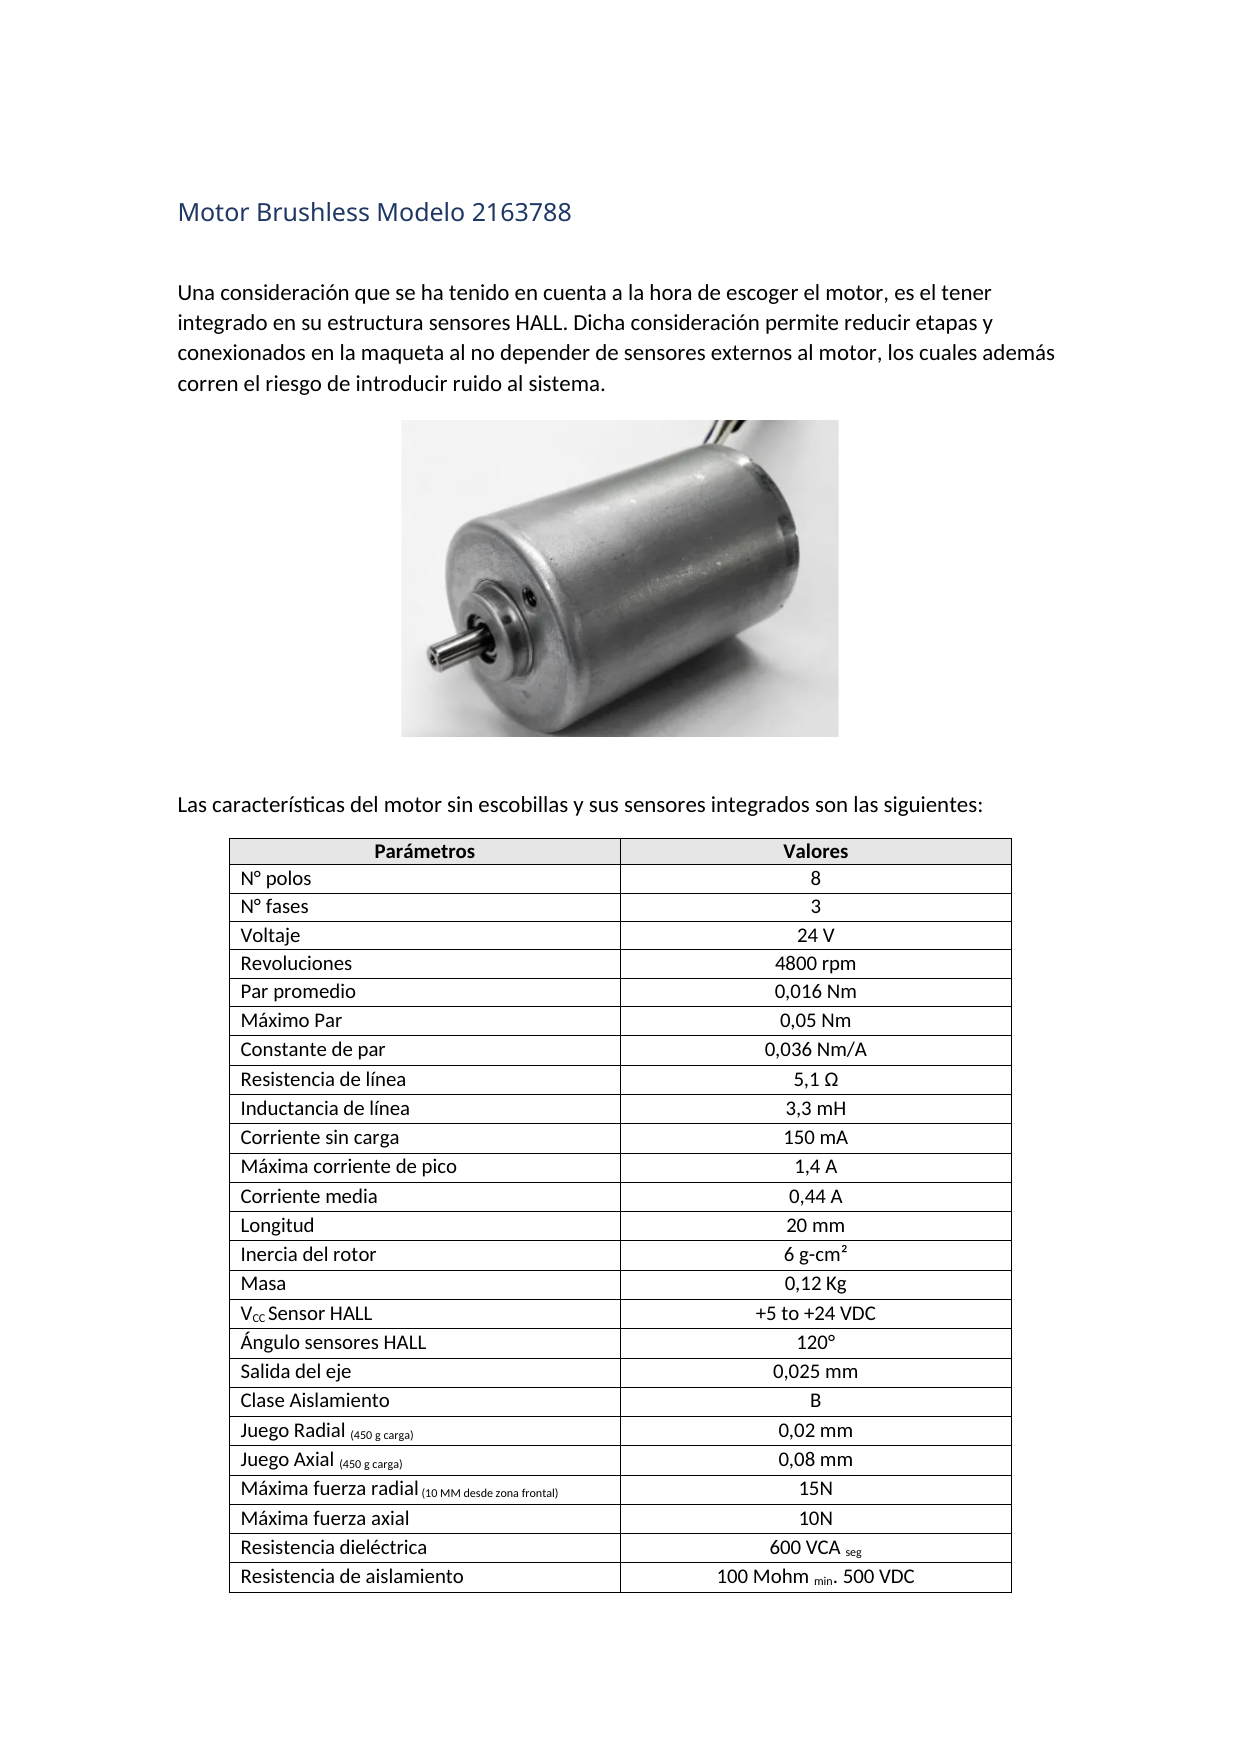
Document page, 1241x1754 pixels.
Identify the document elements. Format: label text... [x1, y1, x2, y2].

table_cell Resistencia dieléctrica [230, 1534, 620, 1562]
table_cell Resistencia de aislamiento [230, 1563, 620, 1592]
table_cell Corriente media [230, 1183, 620, 1211]
table_cell Par promedio [230, 979, 620, 1006]
table_cell 24 V [621, 922, 1011, 949]
table_cell Máxima fuerza radial (10 MM desde zona frontal) [230, 1476, 620, 1504]
table_cell 0,02 mm [621, 1417, 1011, 1445]
table_cell Máximo Par [230, 1007, 620, 1035]
table_cell 120° [621, 1329, 1011, 1357]
table_cell 0,12 Kg [621, 1271, 1011, 1299]
table_cell 0,036 Nm/A [621, 1036, 1011, 1065]
table_cell B [621, 1388, 1011, 1416]
table_cell 1,4 A [621, 1154, 1011, 1182]
table_cell 8 [621, 865, 1011, 892]
table_cell 3 [621, 894, 1011, 921]
table_cell 10N [621, 1505, 1011, 1533]
table_cell 20 mm [621, 1212, 1011, 1240]
table_cell +5 to +24 VDC [621, 1300, 1011, 1328]
table_cell 0,44 A [621, 1183, 1011, 1211]
table_header Parámetros [230, 839, 620, 864]
table_cell 3,3 mH [621, 1095, 1011, 1123]
table_cell Longitud [230, 1212, 620, 1240]
table_cell 0,025 mm [621, 1359, 1011, 1387]
table_cell Masa [230, 1271, 620, 1299]
table_cell Inductancia de línea [230, 1095, 620, 1123]
table_cell 0,05 Nm [621, 1007, 1011, 1035]
text Las características del motor sin escobillas y sus sensores integrados son las siguientes: [177, 791, 1063, 819]
table_cell 100 Mohm min. 500 VDC [621, 1563, 1011, 1592]
table_cell VCC Sensor HALL [230, 1300, 620, 1328]
table_cell 5,1 Ω [621, 1066, 1011, 1094]
table_cell Juego Radial (450 g carga) [230, 1417, 620, 1445]
table_cell Máxima corriente de pico [230, 1154, 620, 1182]
table_cell Revoluciones [230, 950, 620, 978]
table_cell 0,08 mm [621, 1446, 1011, 1474]
table_cell Constante de par [230, 1036, 620, 1065]
subtitle Motor Brushless Modelo 2163788 [177, 194, 1063, 228]
table_cell 0,016 Nm [621, 979, 1011, 1006]
table_cell Corriente sin carga [230, 1124, 620, 1152]
table_cell 6 g-cm² [621, 1241, 1011, 1269]
table_header Valores [621, 839, 1011, 864]
table_cell Voltaje [230, 922, 620, 949]
table_cell N° polos [230, 865, 620, 892]
table_cell 150 mA [621, 1124, 1011, 1152]
table_cell 15N [621, 1476, 1011, 1504]
table_cell Juego Axial (450 g carga) [230, 1446, 620, 1474]
text Una consideración que se ha tenido en cuenta a la hora de escoger el motor, es el tener integrado en su estructura sensores HALL. Dicha consideración permite reducir etapas y conexionados en la maqueta al no depender de sensores externos al motor, los cuales además corren el riesgo de introducir ruido al sistema. [177, 278, 1063, 397]
table_cell Máxima fuerza axial [230, 1505, 620, 1533]
table_cell N° fases [230, 894, 620, 921]
table_cell Inercia del rotor [230, 1241, 620, 1269]
picture [401, 416, 839, 737]
table_cell Salida del eje [230, 1359, 620, 1387]
table_cell 600 VCA seg [621, 1534, 1011, 1562]
table_cell Resistencia de línea [230, 1066, 620, 1094]
table_cell Ángulo sensores HALL [230, 1329, 620, 1357]
table_cell 4800 rpm [621, 950, 1011, 978]
table_cell Clase Aislamiento [230, 1388, 620, 1416]
